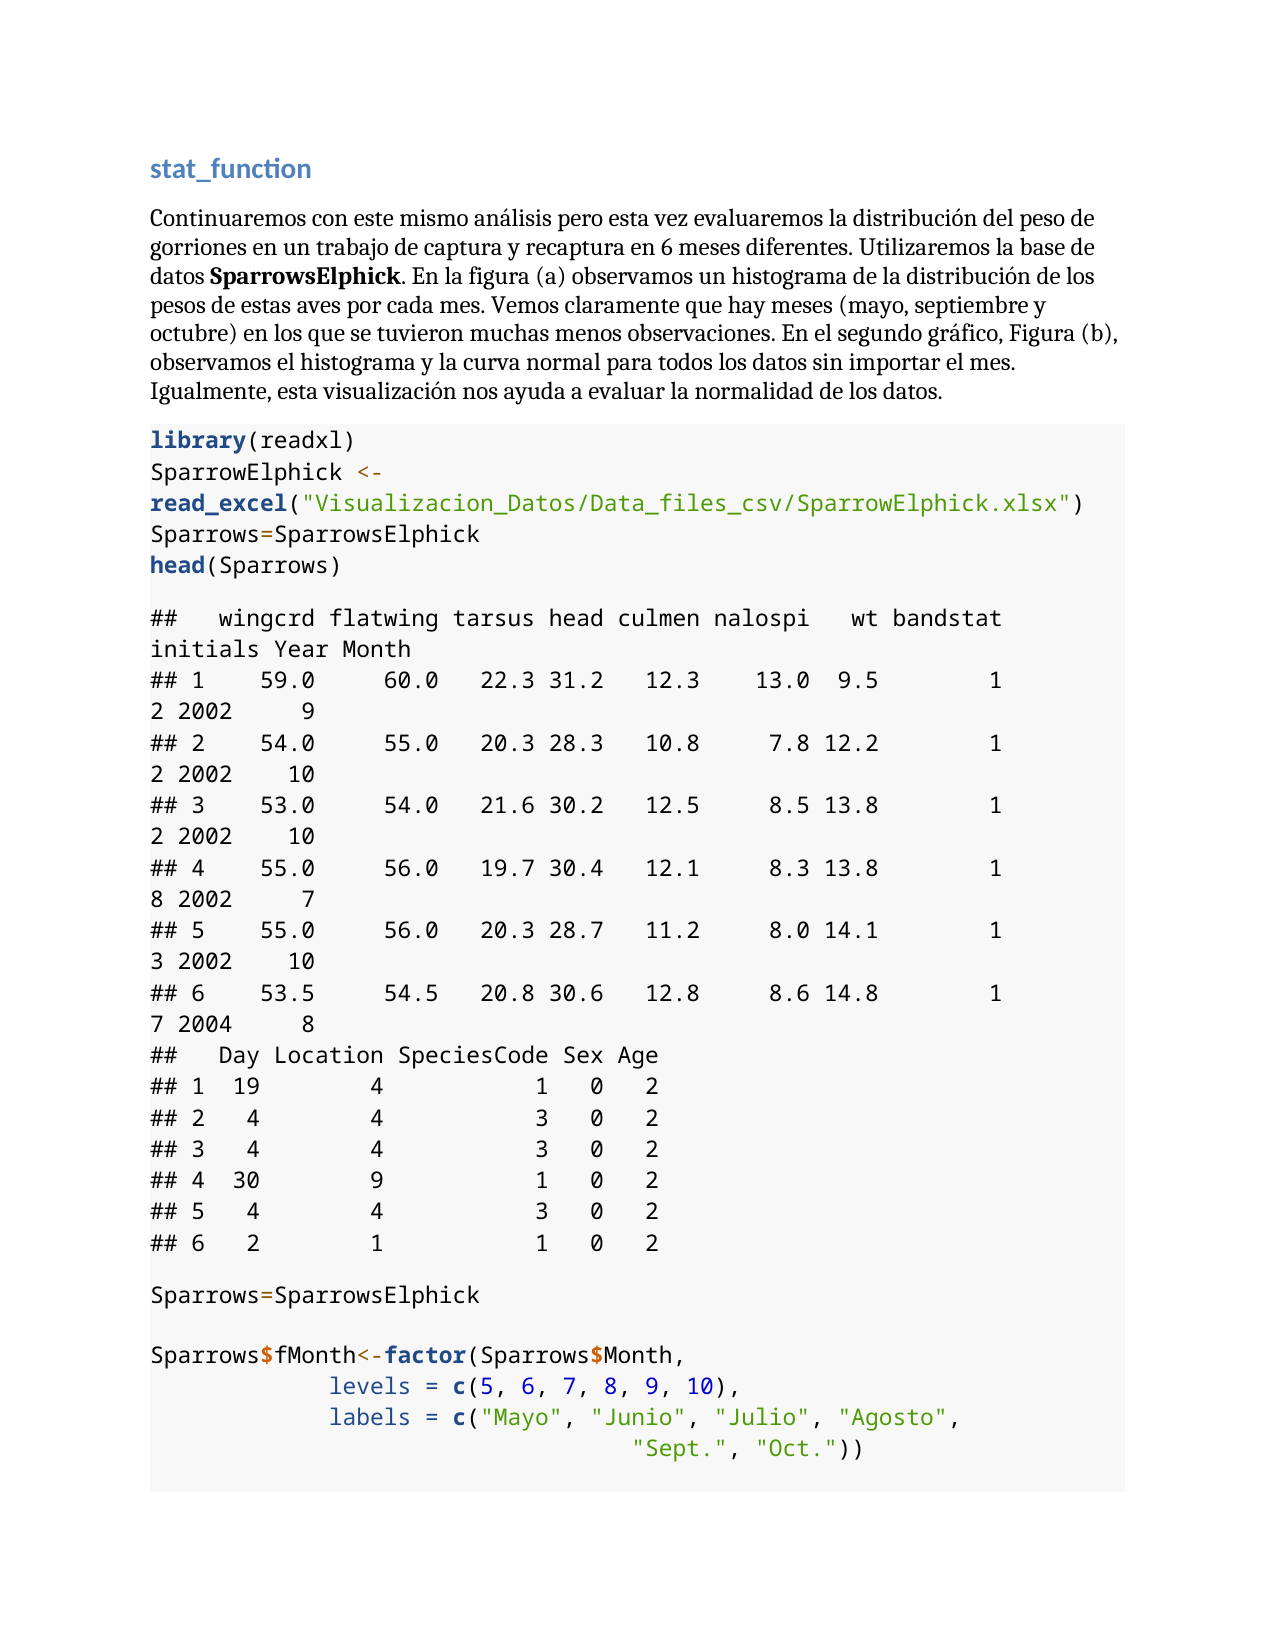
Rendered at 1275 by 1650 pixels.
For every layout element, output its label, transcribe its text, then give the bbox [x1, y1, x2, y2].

text Continuaremos con este mismo análisis pero esta vez evaluaremos la distribución del peso de gorriones en un trabajo de captura y recaptura en 6 meses diferentes. Utilizaremos la base de datos SparrowsElphick. En la figura (a) observamos un histograma de la distribución de los pesos de estas aves por cada mes. Vemos claramente que hay meses (mayo, septiembre y octubre) en los que se tuvieron muchas menos observaciones. En el segundo gráfico, Figura (b), observamos el histograma y la curva normal para todos los datos sin importar el mes. Igualmente, esta visualización nos ayuda a evaluar la normalidad de los datos. [150, 204, 1125, 406]
subtitle stat_function [150, 150, 1125, 186]
text library(readxl) SparrowElphick <- read_excel("Visualizacion_Datos/Data_files_csv/SparrowElphick.xlsx") Sparrows=SparrowsElphick head(Sparrows) [342, 424, 1125, 581]
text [150, 1278, 1125, 1492]
text ## wingcrd flatwing tarsus head culmen nalospi wt bandstat initials Year Month ## 1 59.0 60.0 22.3 31.2 12.3 13.0 9.5 1 2 2002 9 ## 2 54.0 55.0 20.3 28.3 10.8 7.8 12.2 1 2 2002 10 ## 3 53.0 54.0 21.6 30.2 12.5 8.5 13.8 1 2 2002 10 ## 4 55.0 56.0 19.7 30.4 12.1 8.3 13.8 1 8 2002 7 ## 5 55.0 56.0 20.3 28.7 11.2 8.0 14.1 1 3 2002 10 ## 6 53.5 54.5 20.8 30.6 12.8 8.6 14.8 1 7 2004 8 ## Day Location SpeciesCode Sex Age ## 1 19 4 1 0 2 ## 2 4 4 3 0 2 ## 3 4 4 3 0 2 ## 4 30 9 1 0 2 ## 5 4 4 3 0 2 ## 6 2 1 1 0 2 [150, 601, 1125, 1258]
